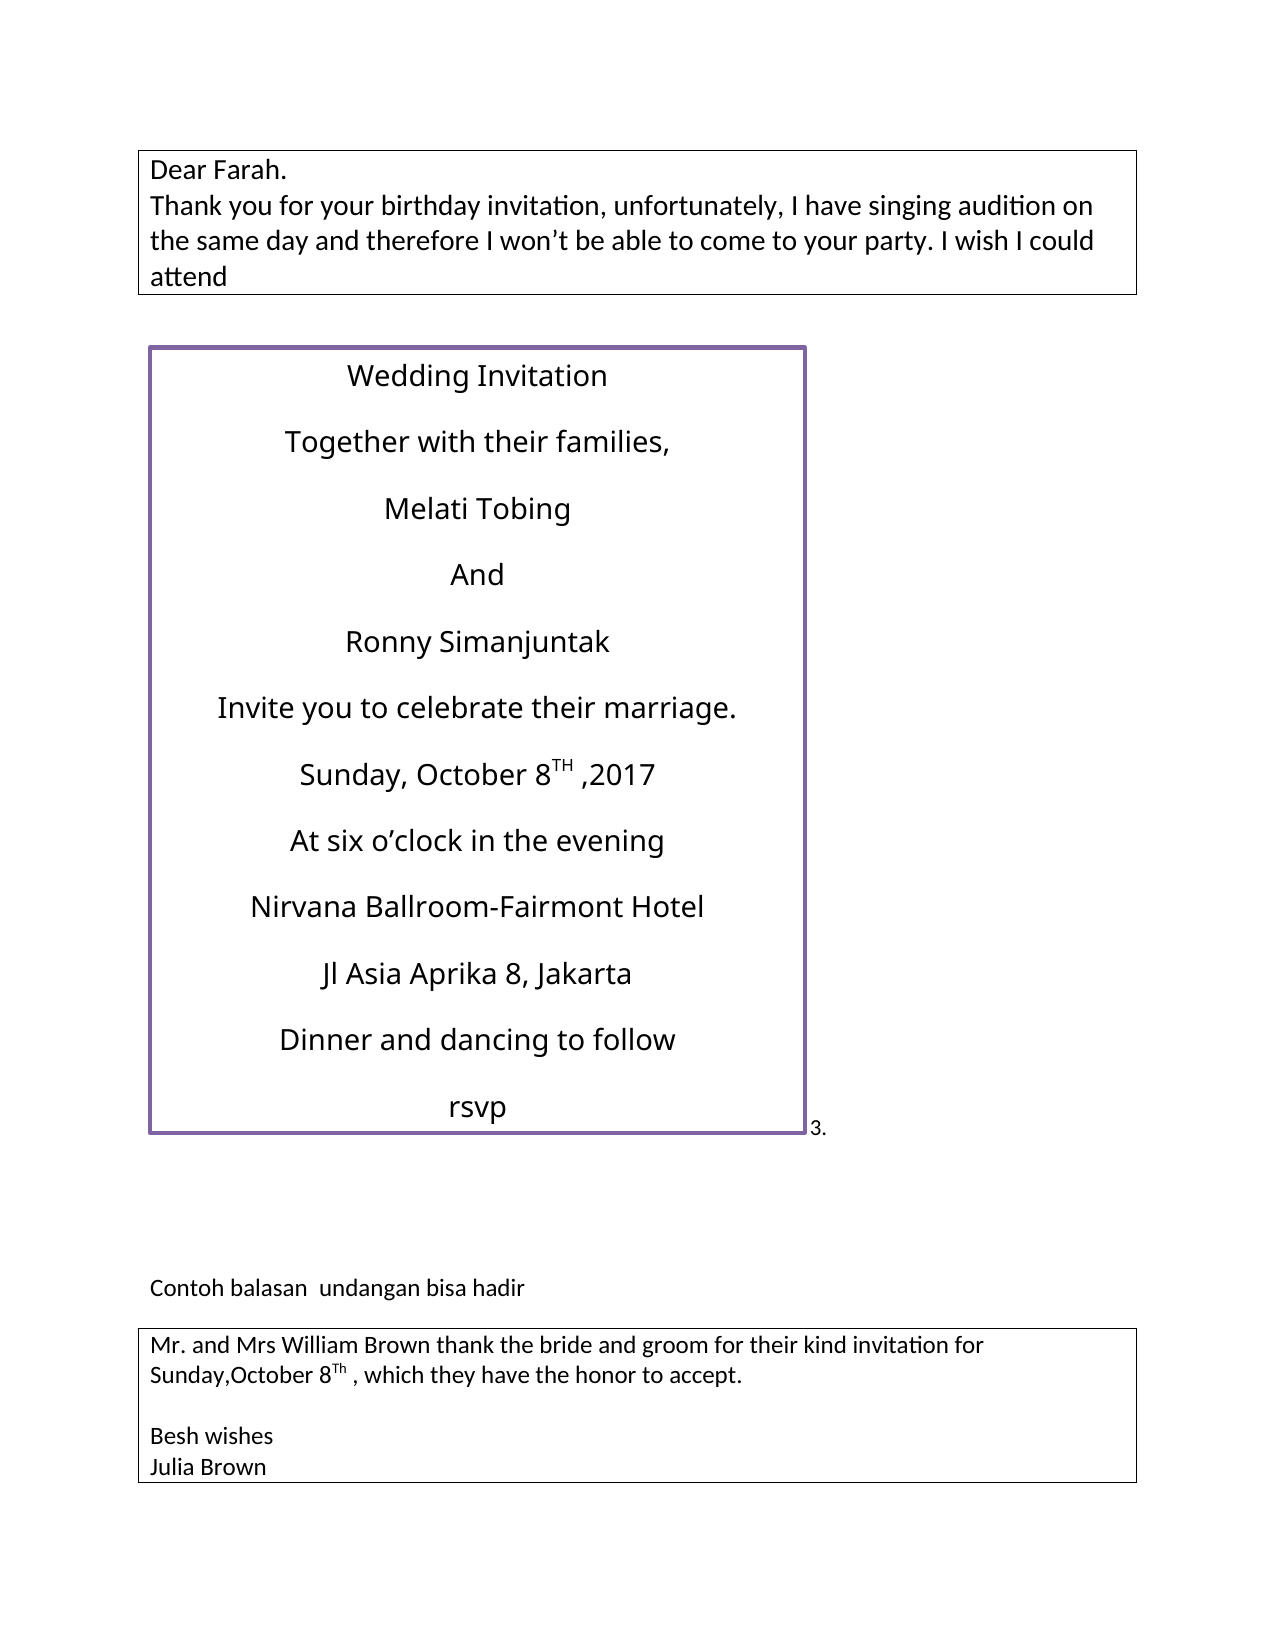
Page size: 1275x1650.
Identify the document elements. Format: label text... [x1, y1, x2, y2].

text Contoh balasan undangan bisa hadir [150, 1272, 1125, 1303]
table_header Mr. and Mrs William Brown thank the bride and groom for their kind invitation for Sunday,October 8Th , which they have the honor to accept. Besh wishes Julia Brown [139, 1329, 1136, 1482]
table_header Dear Farah. Thank you for your birthday invitation, unfortunately, I have singing audition on the same day and therefore I won’t be able to come to your party. I wish I could attend [139, 151, 1136, 293]
text 3. [150, 348, 1125, 1141]
